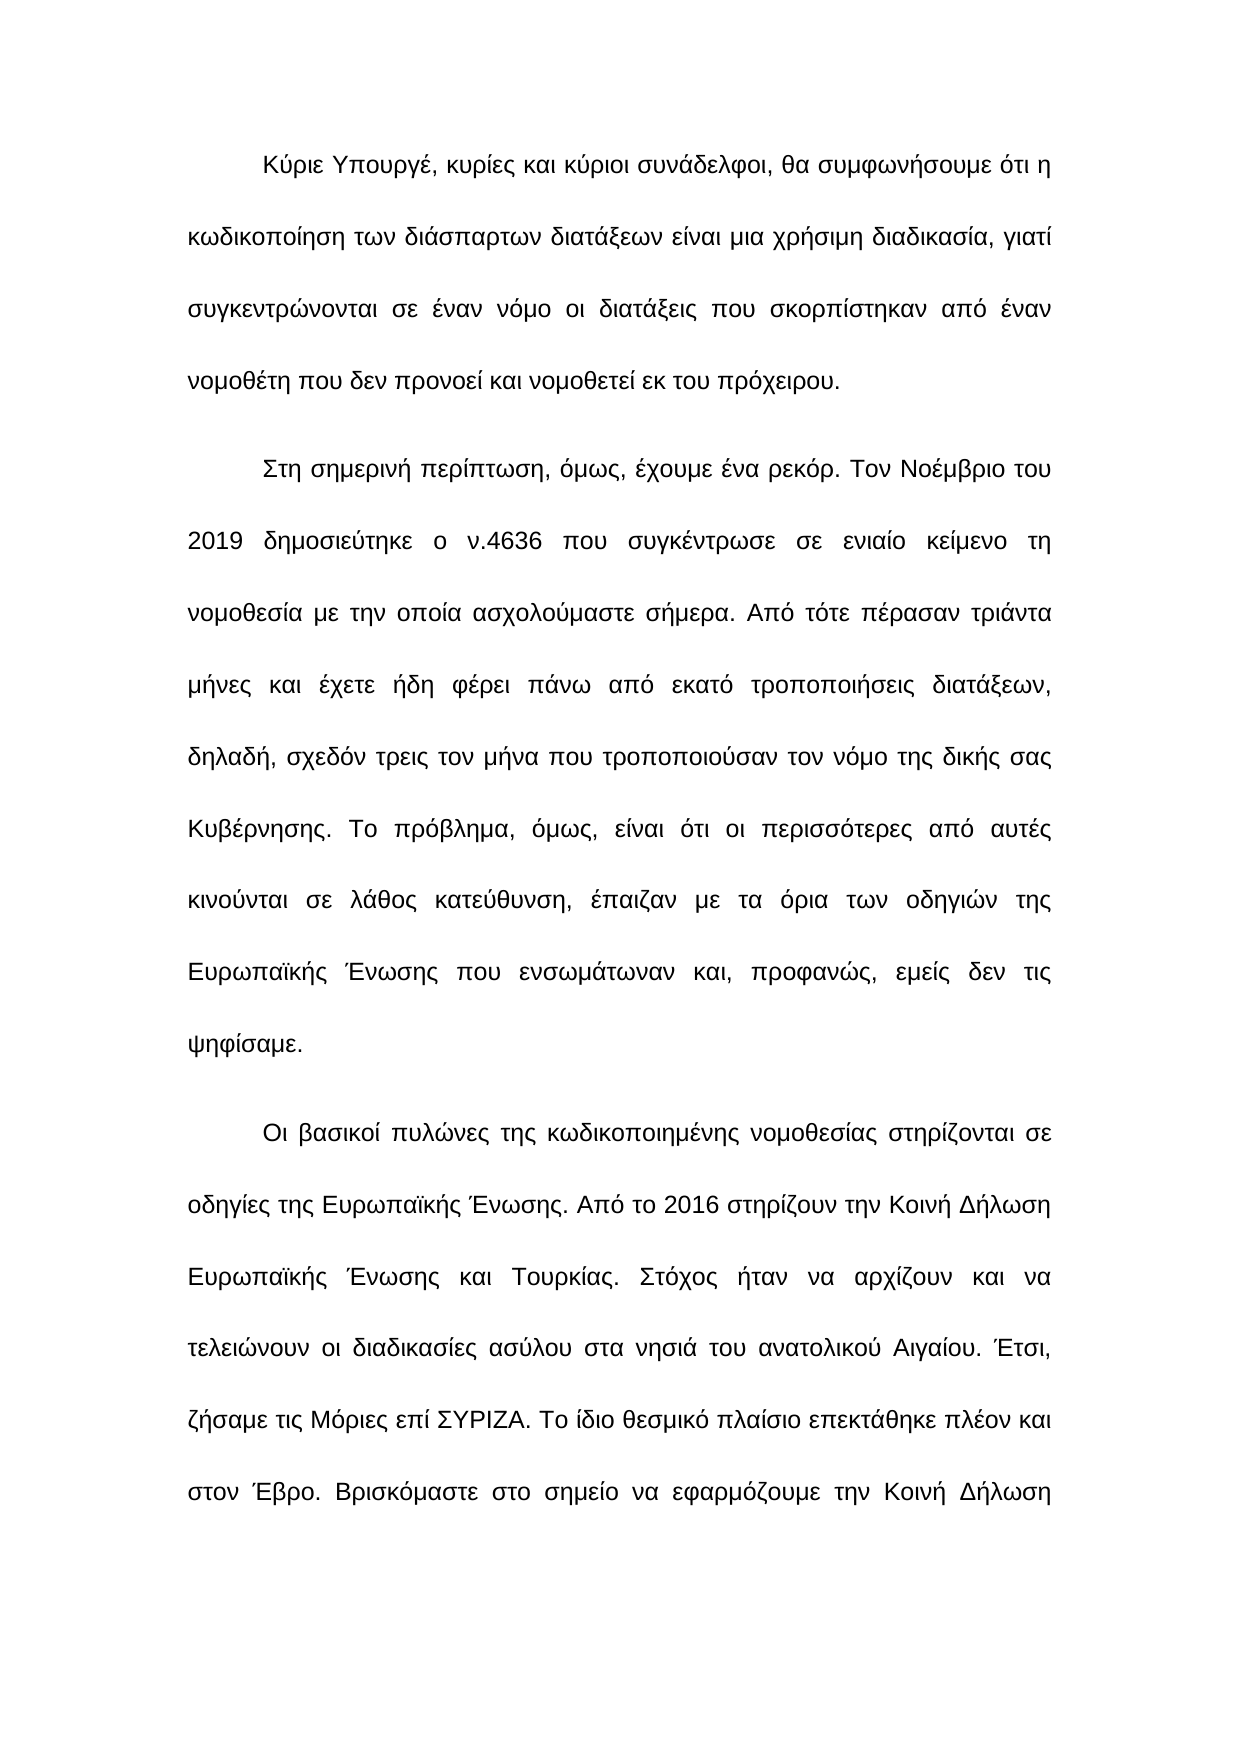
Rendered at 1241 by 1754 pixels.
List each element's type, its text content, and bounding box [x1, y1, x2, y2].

text Κύριε Υπουργέ, κυρίες και κύριοι συνάδελφοι, θα συμφωνήσουμε ότι η κωδικοποίηση των διάσπαρτων διατάξεων είναι μια χρήσιμη διαδικασία, γιατί συγκεντρώνονται σε έναν νόμο οι διατάξεις που σκορπίστηκαν από έναν νομοθέτη που δεν προνοεί και νομοθετεί εκ του πρόχειρου. [187, 150, 1053, 394]
text Στη σημερινή περίπτωση, όμως, έχουμε ένα ρεκόρ. Τον Νοέμβριο του 2019 δημοσιεύτηκε ο ν.4636 που συγκέντρωσε σε ενιαίο κείμενο τη νομοθεσία με την οποία ασχολούμαστε σήμερα. Από τότε πέρασαν τριάντα μήνες και έχετε ήδη φέρει πάνω από εκατό τροποποιήσεις διατάξεων, δηλαδή, σχεδόν τρεις τον μήνα που τροποποιούσαν τον νόμο της δικής σας Κυβέρνησης. Το πρόβλημα, όμως, είναι ότι οι περισσότερες από αυτές κινούνται σε λάθος κατεύθυνση, έπαιζαν με τα όρια των οδηγιών της Ευρωπαϊκής Ένωσης που ενσωμάτωναν και, προφανώς, εμείς δεν τις ψηφίσαμε. [187, 454, 1053, 1058]
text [187, 1118, 1053, 1506]
